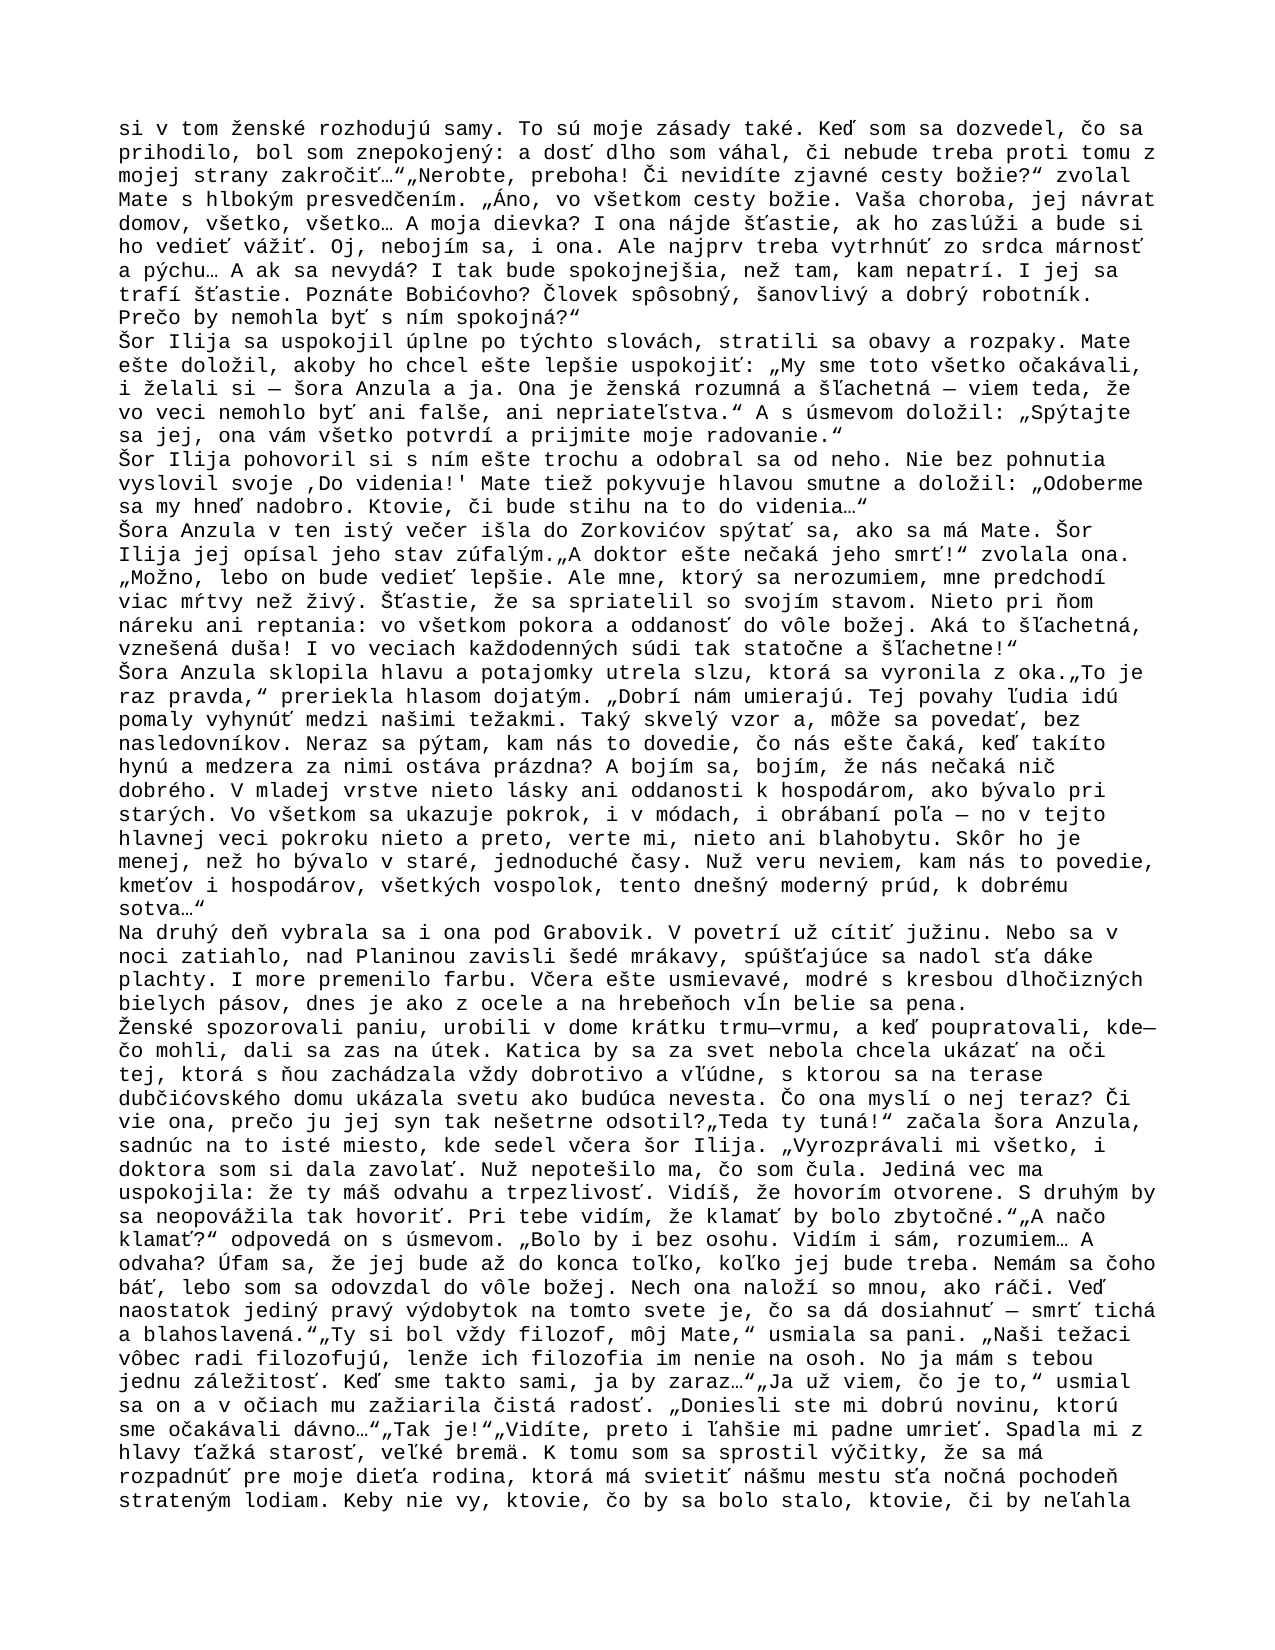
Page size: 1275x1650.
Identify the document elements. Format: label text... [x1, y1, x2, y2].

text Na druhý deň vybrala sa i ona pod Grabovik. V povetrí už cítiť južinu. Nebo sa v noci zatiahlo, nad Planinou zavisli šedé mrákavy, spúšťajúce sa nadol sťa dáke plachty. I more premenilo farbu. Včera ešte usmievavé, modré s kresbou dlhočizných bielych pásov, dnes je ako z ocele a na hrebeňoch vĺn belie sa pena. [118, 922, 1157, 1017]
text Šora Anzula sklopila hlavu a potajomky utrela slzu, ktorá sa vyronila z oka.„To je raz pravda,“ preriekla hlasom dojatým. „Dobrí nám umierajú. Tej povahy ľudia idú pomaly vyhynúť medzi našimi težakmi. Taký skvelý vzor a, môže sa povedať, bez nasledovníkov. Neraz sa pýtam, kam nás to dovedie, čo nás ešte čaká, keď takíto hynú a medzera za nimi ostáva prázdna? A bojím sa, bojím, že nás nečaká nič dobrého. V mladej vrstve nieto lásky ani oddanosti k hospodárom, ako bývalo pri starých. Vo všetkom sa ukazuje pokrok, i v módach, i obrábaní poľa — no v tejto hlavnej veci pokroku nieto a preto, verte mi, nieto ani blahobytu. Skôr ho je menej, než ho bývalo v staré, jednoduché časy. Nuž veru neviem, kam nás to povedie, kmeťov i hospodárov, všetkých vospolok, tento dnešný moderný prúd, k dobrému sotva…“ [118, 662, 1157, 922]
text Šor Ilija sa uspokojil úplne po týchto slovách, stratili sa obavy a rozpaky. Mate ešte doložil, akoby ho chcel ešte lepšie uspokojiť: „My sme toto všetko očakávali, i želali si — šora Anzula a ja. Ona je ženská rozumná a šľachetná — viem teda, že vo veci nemohlo byť ani falše, ani nepriateľstva.“ A s úsmevom doložil: „Spýtajte sa jej, ona vám všetko potvrdí a prijmite moje radovanie.“ [118, 331, 1157, 449]
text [118, 1017, 1157, 1513]
text Šora Anzula v ten istý večer išla do Zorkovićov spýtať sa, ako sa má Mate. Šor Ilija jej opísal jeho stav zúfalým.„A doktor ešte nečaká jeho smrť!“ zvolala ona.„Možno, lebo on bude vedieť lepšie. Ale mne, ktorý sa nerozumiem, mne predchodí viac mŕtvy než živý. Šťastie, že sa spriatelil so svojím stavom. Nieto pri ňom náreku ani reptania: vo všetkom pokora a oddanosť do vôle božej. Aká to šľachetná, vznešená duša! I vo veciach každodenných súdi tak statočne a šľachetne!“ [118, 520, 1157, 662]
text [118, 118, 1157, 331]
text Šor Ilija pohovoril si s ním ešte trochu a odobral sa od neho. Nie bez pohnutia vyslovil svoje ,Do videnia!' Mate tiež pokyvuje hlavou smutne a doložil: „Odoberme sa my hneď nadobro. Ktovie, či bude stihu na to do videnia…“ [118, 449, 1157, 520]
